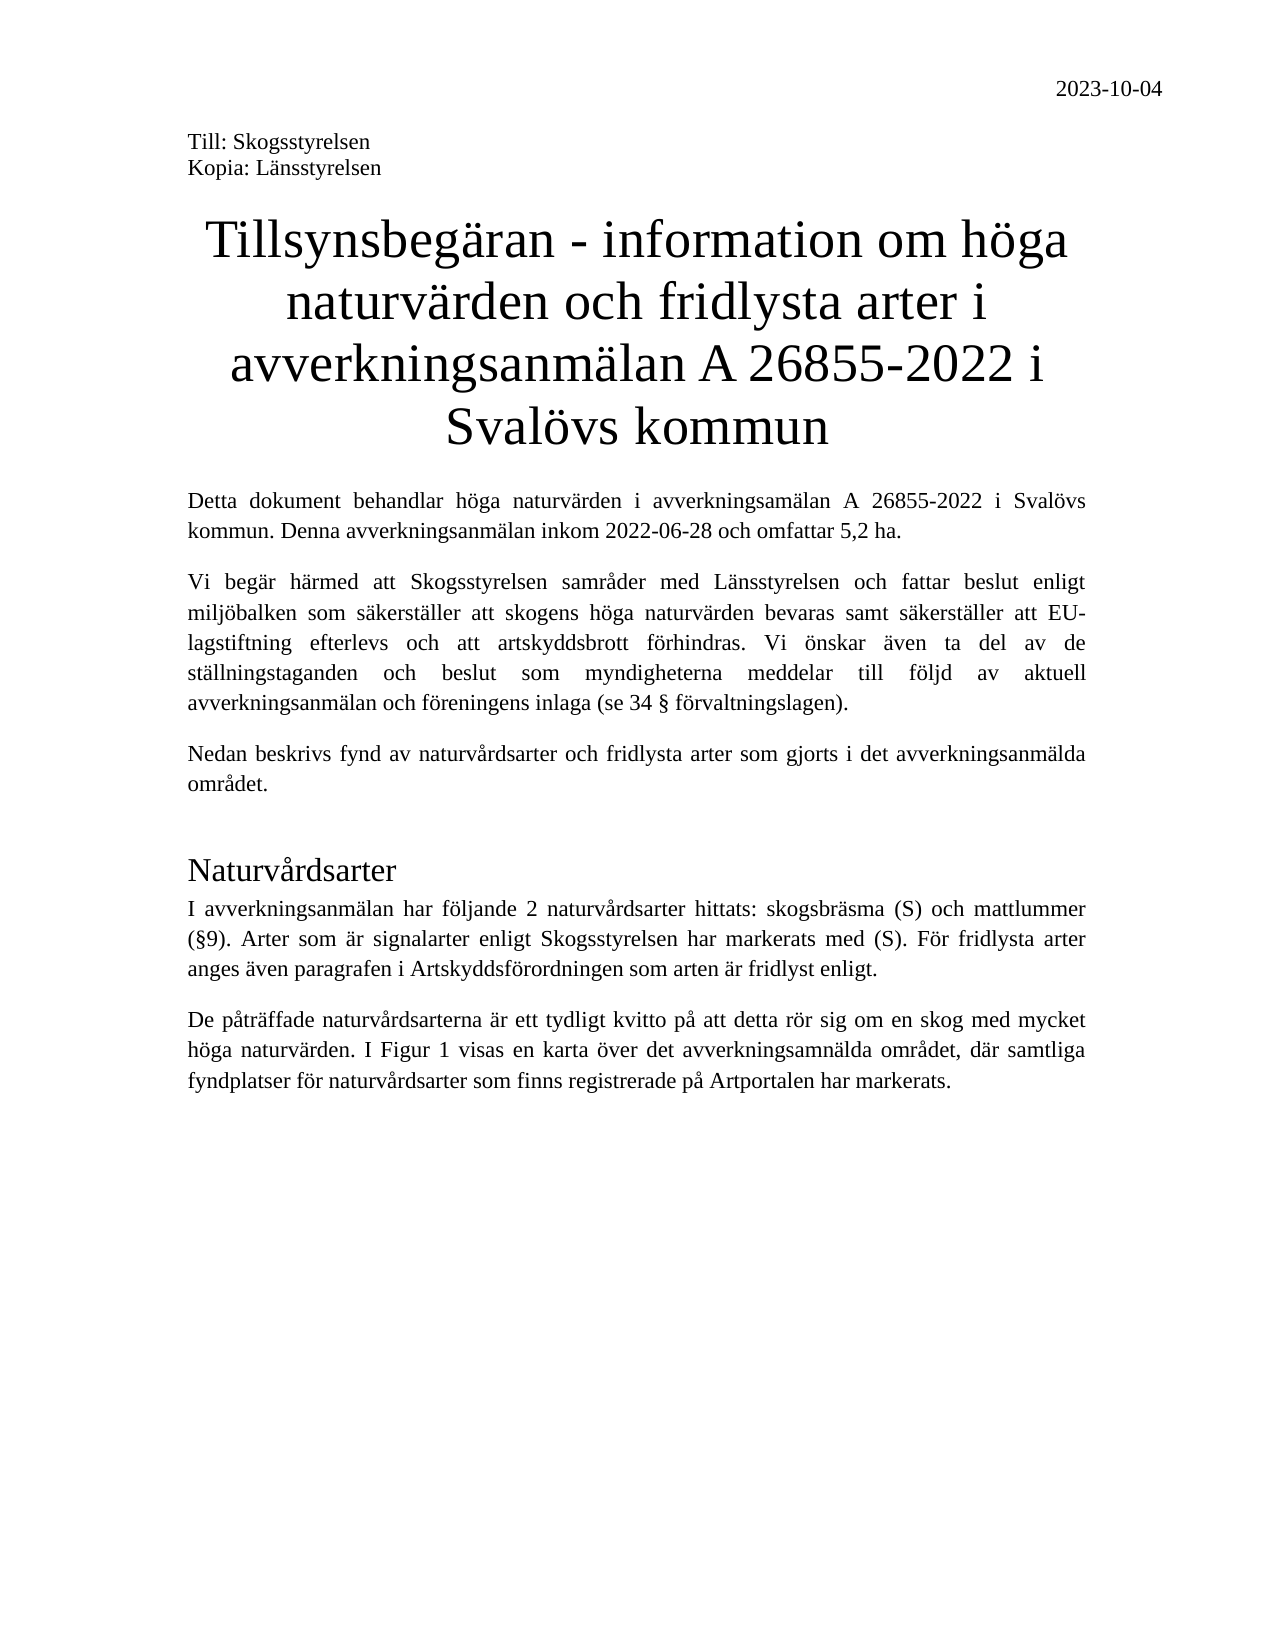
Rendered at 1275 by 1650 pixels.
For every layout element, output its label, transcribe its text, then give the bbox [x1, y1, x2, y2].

text Nedan beskrivs fynd av naturvårdsarter och fridlysta arter som gjorts i det avverkningsanmälda området. [187, 740, 1087, 797]
text De påträffade naturvårdsarterna är ett tydligt kvitto på att detta rör sig om en skog med mycket höga naturvärden. I Figur 1 visas en karta över det avverkningsamnälda området, där samtliga fyndplatser för naturvårdsarter som finns registrerade på Artportalen har markerats. [187, 1006, 1087, 1093]
text I avverkningsanmälan har följande 2 naturvårdsarter hittats: skogsbräsma (S) och mattlummer (§9). Arter som är signalarter enligt Skogsstyrelsen har markerats med (S). För fridlysta arter anges även paragrafen i Artskyddsförordningen som arten är fridlyst enligt. [187, 895, 1087, 982]
text Vi begär härmed att Skogsstyrelsen samråder med Länsstyrelsen och fattar beslut enligt miljöbalken som säkerställer att skogens höga naturvärden bevaras samt säkerställer att EU-lagstiftning efterlevs och att artskyddsbrott förhindras. Vi önskar även ta del av de ställningstaganden och beslut som myndigheterna meddelar till följd av aktuell avverkningsanmälan och föreningens inlaga (se 34 § förvaltningslagen). [187, 568, 1087, 716]
title Tillsynsbegäran - information om höga naturvärden och fridlysta arter i avverkningsanmälan A 26855-2022 i Svalövs kommun [187, 207, 1087, 456]
text Detta dokument behandlar höga naturvärden i avverkningsamälan A 26855-2022 i Svalövs kommun. Denna avverkningsanmälan inkom 2022-06-28 och omfattar 5,2 ha. [187, 487, 1087, 544]
subtitle Naturvårdsarter [187, 851, 1087, 889]
